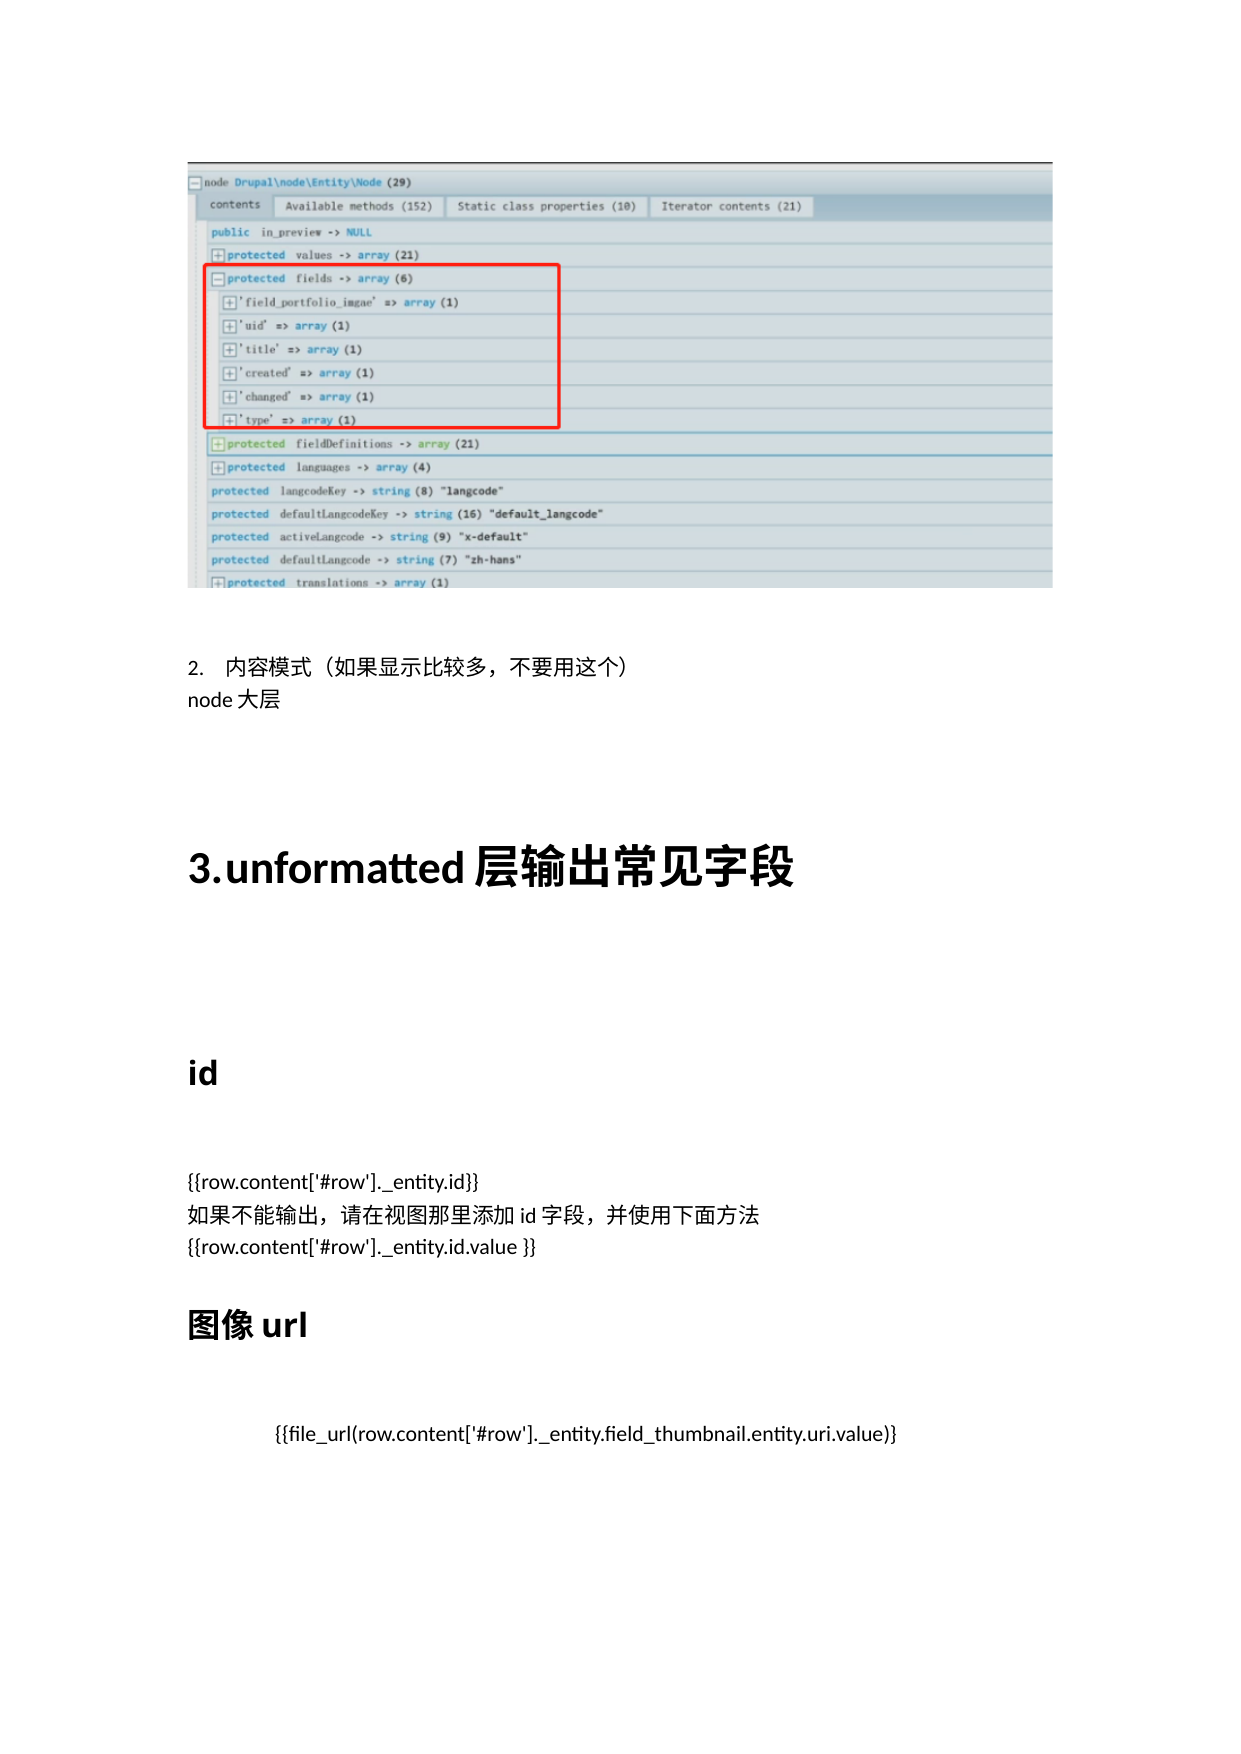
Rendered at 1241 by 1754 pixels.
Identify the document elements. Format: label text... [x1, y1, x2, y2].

text node大层 [187, 682, 1053, 714]
subtitle 图像url [187, 1290, 1053, 1355]
text {{row.content['#row']._entity.id}} [187, 1166, 1053, 1198]
text {{file_url(row.content['#row']._entity.field_thumbnail.entity.uri.value)} [187, 1417, 1053, 1450]
list 内容模式（如果显示比较多，不要用这个） [187, 649, 1053, 682]
subtitle id [187, 1040, 1053, 1105]
text 如果不能输出，请在视图那里添加id字段，并使用下面方法 [187, 1198, 1053, 1231]
picture [187, 162, 1053, 588]
subtitle unformatted层输出常见字段 [187, 815, 1053, 912]
text {{row.content['#row']._entity.id.value }} [187, 1231, 1053, 1263]
